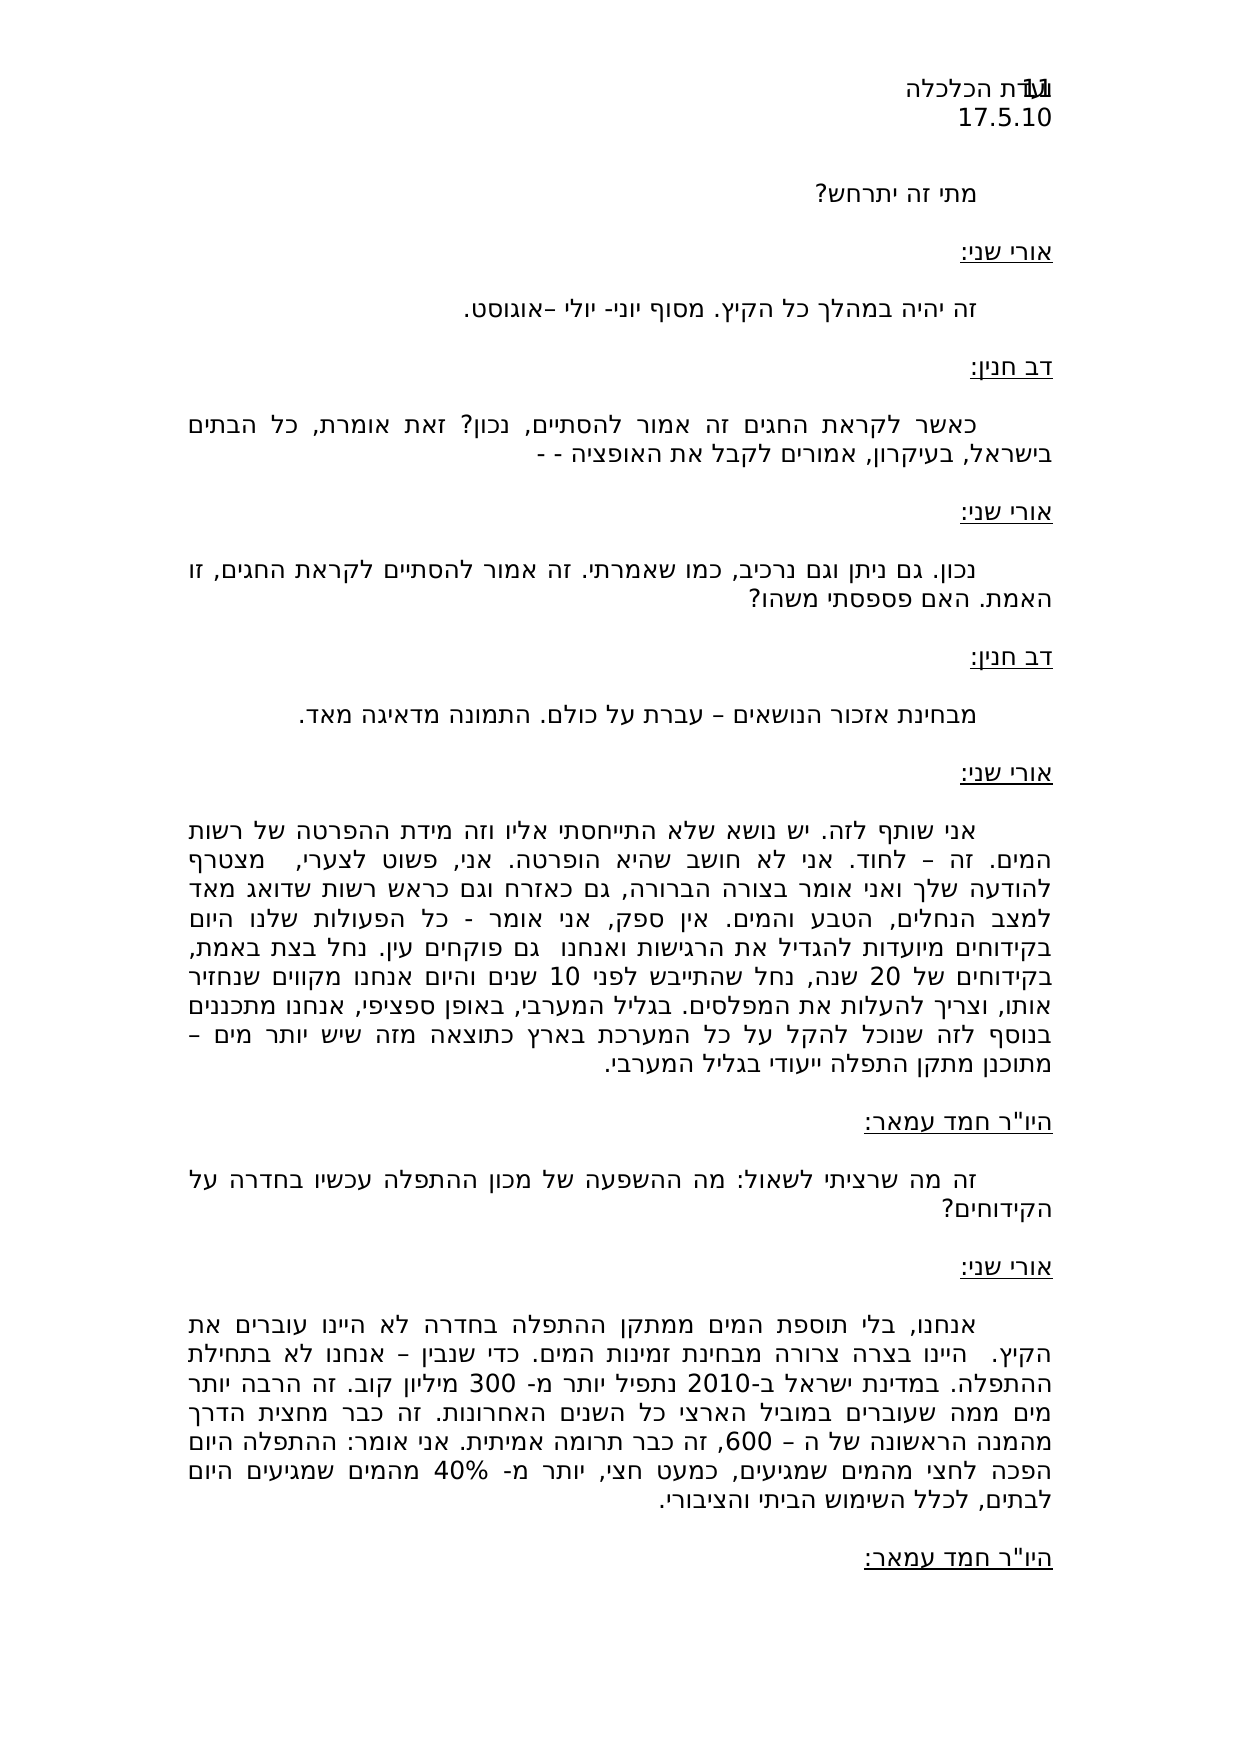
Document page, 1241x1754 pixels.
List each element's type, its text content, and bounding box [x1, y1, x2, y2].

text זה יהיה במהלך כל הקיץ. מסוף יוני- יולי –אוגוסט. [187, 294, 1053, 324]
text אנחנו, בלי תוספת המים ממתקן ההתפלה בחדרה לא היינו עוברים את הקיץ. היינו בצרה צרורה מבחינת זמינות המים. כדי שנבין – אנחנו לא בתחילת ההתפלה. במדינת ישראל ב-2010 נתפיל יותר מ- 300 מיליון קוב. זה הרבה יותר מים ממה שעוברים במוביל הארצי כל השנים האחרונות. זה כבר מחצית הדרך מהמנה הראשונה של ה – 600, זה כבר תרומה אמיתית. אני אומר: ההתפלה היום הפכה לחצי מהמים שמגיעים, כמעט חצי, יותר מ- 40% מהמים שמגיעים היום לבתים, לכלל השימוש הביתי והציבורי. [187, 1310, 1053, 1514]
text דב חנין: [187, 352, 1053, 382]
text היו"ר חמד עמאר: [187, 1107, 1053, 1137]
text נכון. גם ניתן וגם נרכיב, כמו שאמרתי. זה אמור להסתיים לקראת החגים, זו האמת. האם פספסתי משהו? [187, 555, 1053, 614]
text מתי זה יתרחש? [187, 179, 1053, 208]
text אורי שני: [187, 1252, 1053, 1282]
text מבחינת אזכור הנושאים – עברת על כולם. התמונה מדאיגה מאד. [187, 700, 1053, 729]
text אני שותף לזה. יש נושא שלא התייחסתי אליו וזה מידת ההפרטה של רשות המים. זה – לחוד. אני לא חושב שהיא הופרטה. אני, פשוט לצערי, מצטרף להודעה שלך ואני אומר בצורה הברורה, גם כאזרח וגם כראש רשות שדואג מאד למצב הנחלים, הטבע והמים. אין ספק, אני אומר - כל הפעולות שלנו היום בקידוחים מיועדות להגדיל את הרגישות ואנחנו גם פוקחים עין. נחל בצת באמת, בקידוחים של 20 שנה, נחל שהתייבש לפני 10 שנים והיום אנחנו מקווים שנחזיר אותו, וצריך להעלות את המפלסים. בגליל המערבי, באופן ספציפי, אנחנו מתכננים בנוסף לזה שנוכל להקל על כל המערכת בארץ כתוצאה מזה שיש יותר מים – מתוכנן מתקן התפלה ייעודי בגליל המערבי. [187, 816, 1053, 1079]
text אורי שני: [187, 237, 1053, 266]
text כאשר לקראת החגים זה אמור להסתיים, נכון? זאת אומרת, כל הבתים בישראל, בעיקרון, אמורים לקבל את האופציה - - [187, 410, 1053, 469]
text דב חנין: [187, 642, 1053, 672]
text אורי שני: [187, 758, 1053, 787]
text אורי שני: [187, 497, 1053, 527]
text זה מה שרציתי לשאול: מה ההשפעה של מכון ההתפלה עכשיו בחדרה על הקידוחים? [187, 1165, 1053, 1224]
text היו"ר חמד עמאר: [187, 1543, 1053, 1572]
